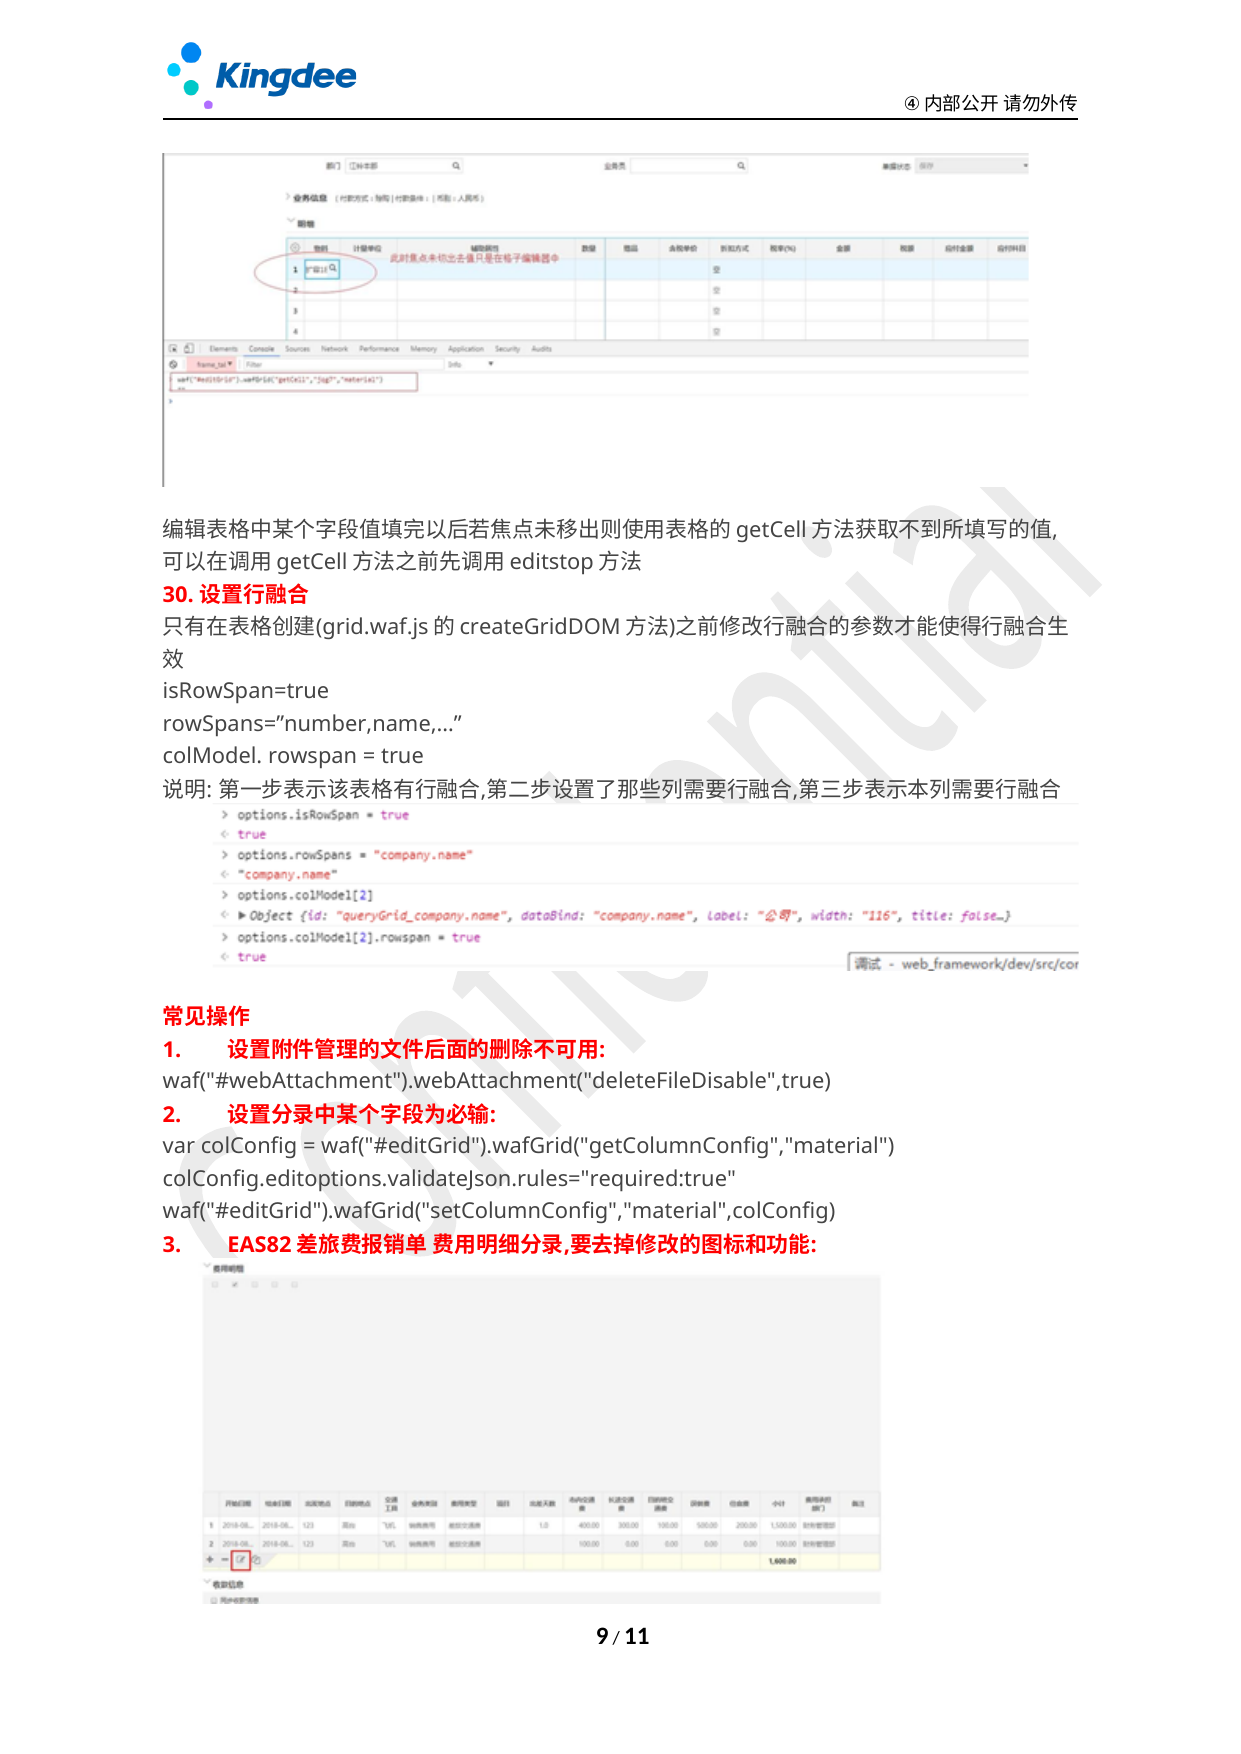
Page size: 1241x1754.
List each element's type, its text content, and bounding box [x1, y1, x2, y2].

text isRowSpan=true [162, 674, 1078, 706]
text waf("#editGrid").wafGrid("setColumnConfig","material",colConfig) [162, 1194, 1078, 1226]
text var colConfig = waf("#editGrid").wafGrid("getColumnConfig","material") [162, 1129, 1078, 1161]
text 3. EAS82差旅费报销单 费用明细分录,要去掉修改的图标和功能: [162, 1226, 1078, 1259]
text 30. 设置行融合 [162, 576, 1078, 609]
text waf("#webAttachment").webAttachment("deleteFileDisable",true) [162, 1064, 1078, 1096]
text 说明: 第一步表示该表格有行融合,第二步设置了那些列需要行融合,第三步表示本列需要行融合 [162, 771, 1078, 804]
text rowSpans=”number,name,…” [162, 706, 1078, 739]
text colConfig.editoptions.validateJson.rules="required:true" [162, 1161, 1078, 1194]
picture [162, 1258, 922, 1604]
text 常见操作 [162, 999, 1078, 1031]
picture [212, 803, 1079, 971]
picture [167, 42, 357, 109]
text 1. 设置附件管理的文件后面的删除不可用: [162, 1031, 1078, 1064]
picture [162, 153, 1029, 487]
text 编辑表格中某个字段值填完以后若焦点未移出则使用表格的getCell方法获取不到所填写的值,可以在调用getCell方法之前先调用editstop方法 [162, 511, 1078, 576]
text 2. 设置分录中某个字段为必输: [162, 1096, 1078, 1129]
text 只有在表格创建(grid.waf.js的createGridDOM方法)之前修改行融合的参数才能使得行融合生效 [162, 609, 1078, 674]
text colModel. rowspan = true [162, 739, 1078, 771]
